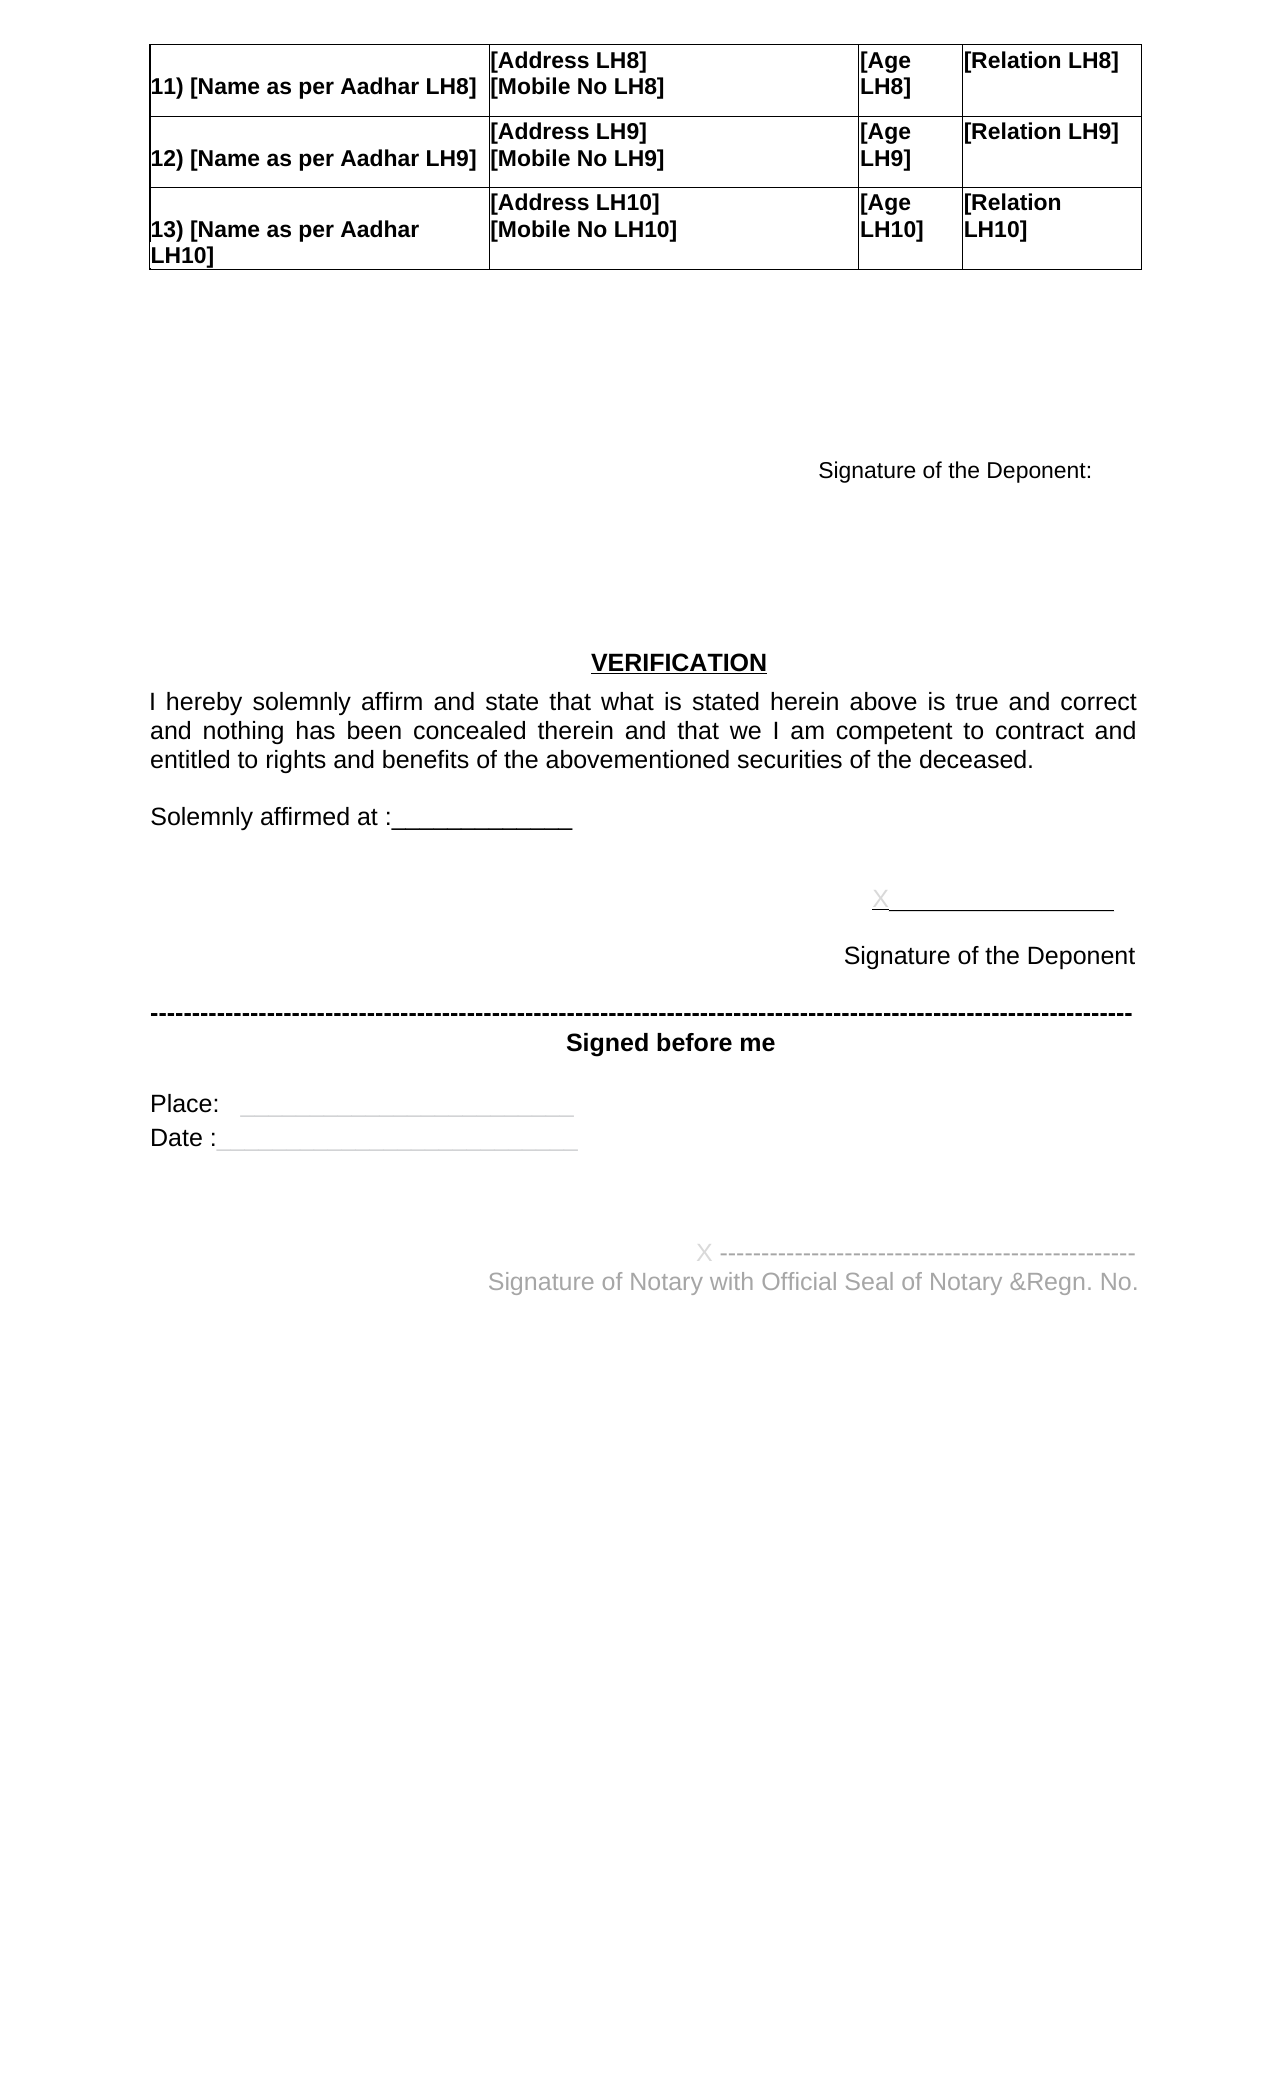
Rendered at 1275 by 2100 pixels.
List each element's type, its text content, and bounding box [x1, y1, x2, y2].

table_cell [Age LH10] [859, 188, 962, 268]
text Date :__________________________ [150, 1123, 1137, 1152]
text X -------------------------------------------------- [150, 1238, 1136, 1267]
text Place: ________________________ [150, 1089, 1137, 1117]
table_cell [Relation LH9] [963, 117, 1141, 187]
subtitle Solemnly affirmed at :_____________ [150, 802, 1137, 831]
table_cell 12) [Name as per Aadhar LH9] [151, 117, 489, 187]
table_cell [Relation LH8] [963, 45, 1141, 116]
text Signature of Notary with Official Seal of Notary &Regn. No. [150, 1267, 1139, 1296]
table_cell [Address LH10] [Mobile No LH10] [490, 188, 858, 268]
text VERIFICATION [221, 648, 1137, 677]
table_cell [Age LH9] [859, 117, 962, 187]
text Signature of the Deponent: [150, 457, 1137, 484]
table_cell [Address LH9] [Mobile No LH9] [490, 117, 858, 187]
text Signed before me [204, 1028, 1137, 1057]
table_cell 11) [Name as per Aadhar LH8] [151, 45, 489, 116]
text ---------------------------------------------------------------------------------------------------------------------- [150, 998, 1137, 1027]
text I hereby solemnly affirm and state that what is stated herein above is true and correct and nothing has been concealed therein and that we I am competent to contract and entitled to rights and benefits of the abovementioned securities of the deceased. [149, 687, 1138, 773]
table_cell [Address LH8] [Mobile No LH8] [490, 45, 858, 116]
subtitle X____________________________ [150, 884, 1137, 913]
table_cell 13) [Name as per Aadhar LH10] [151, 188, 489, 268]
subtitle Signature of the Deponent [150, 941, 1137, 970]
table_cell [Age LH8] [859, 45, 962, 116]
table_cell [Relation LH10] [963, 188, 1141, 268]
